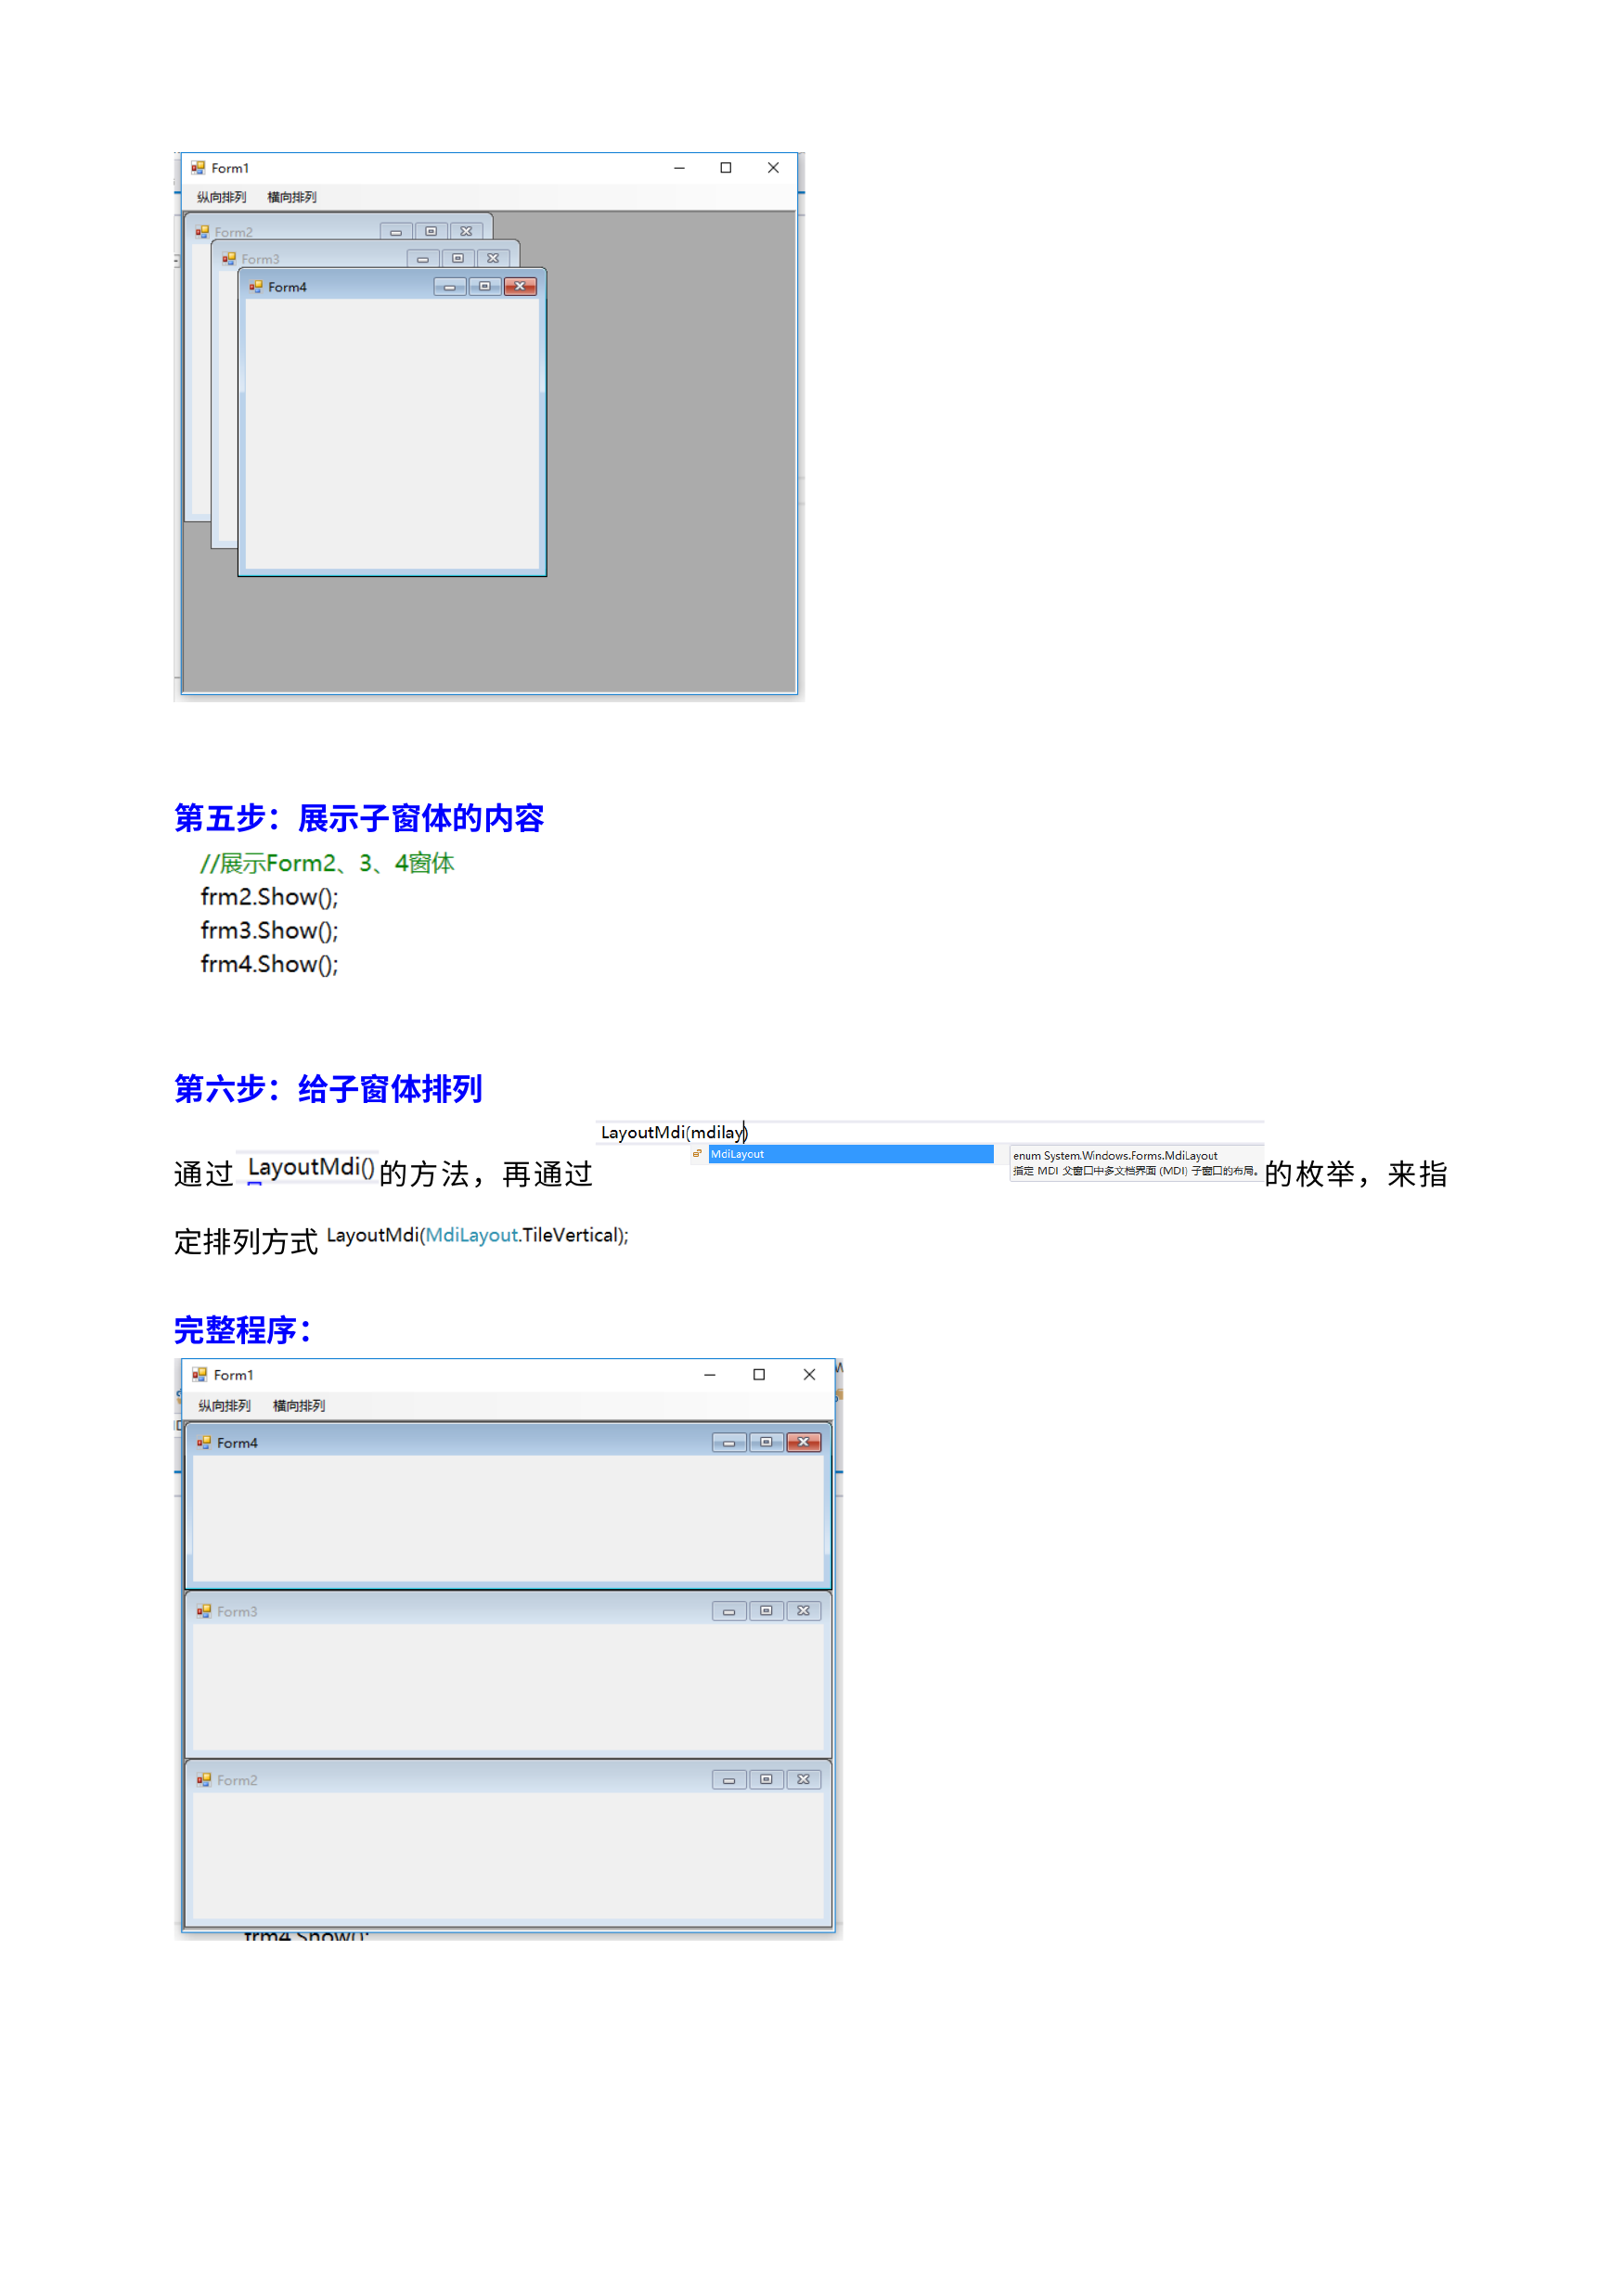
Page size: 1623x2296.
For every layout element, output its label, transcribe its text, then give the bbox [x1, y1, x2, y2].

picture [318, 1215, 640, 1253]
picture [174, 846, 495, 984]
picture [236, 1148, 380, 1186]
picture [595, 1117, 1265, 1186]
text 第五步：展示子窗体的内容 [174, 786, 1449, 846]
picture [174, 152, 805, 702]
text 第六步：给子窗体排列 [174, 1058, 1449, 1118]
picture [174, 1358, 844, 1941]
text 完整程序： [174, 1299, 1449, 1359]
